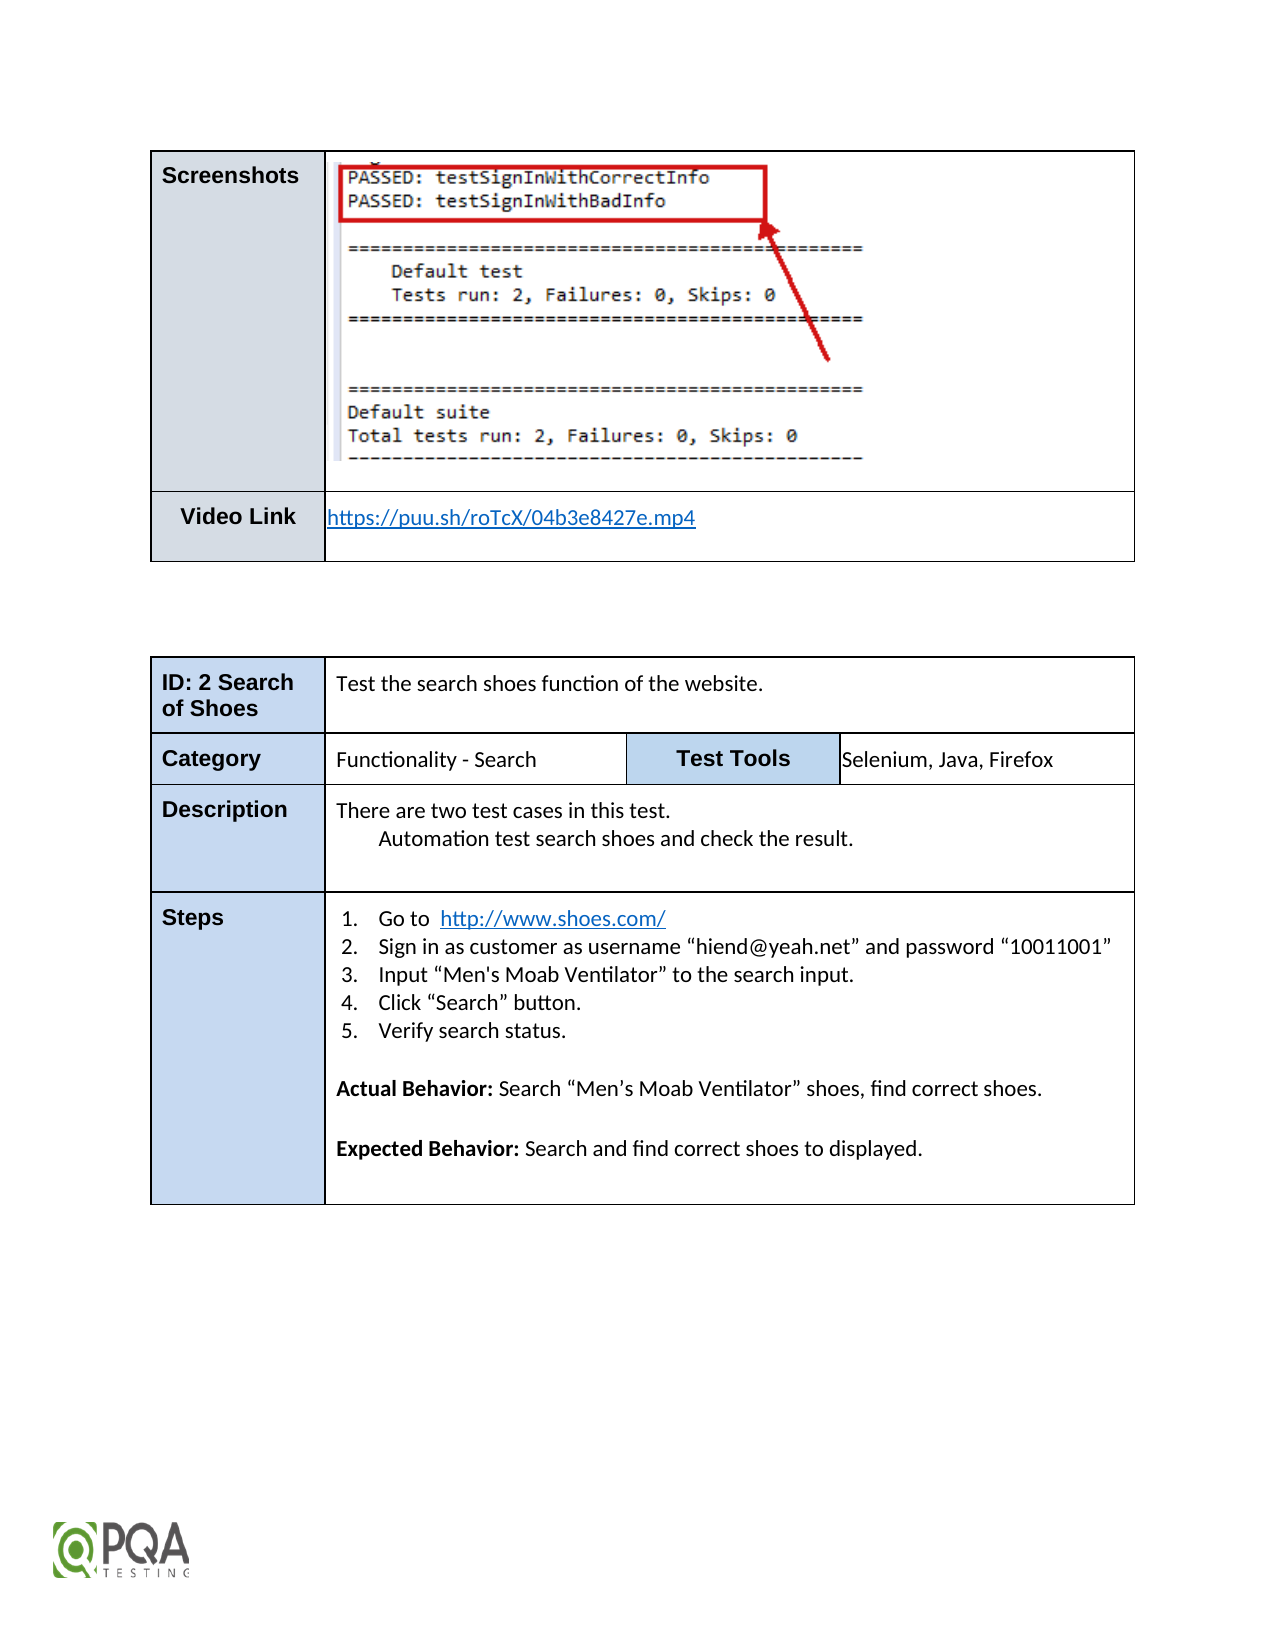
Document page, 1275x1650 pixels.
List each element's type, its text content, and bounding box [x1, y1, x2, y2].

picture [326, 162, 901, 461]
table_cell Description [152, 785, 324, 891]
table_cell Go to http://www.shoes.com/ Sign in as customer as username “hiend@yeah.net” and password “10011001” Input “Men's Moab Ventilator” to the search input. Click “Search” button. Verify search status. Actual Behavior: Search “Men’s Moab Ventilator” shoes, find correct shoes. Expected Behavior: Search and find correct shoes to displayed. [326, 893, 1134, 1204]
table_cell Selenium, Java, Firefox [841, 734, 1134, 784]
table_header ID: 2 Search of Shoes [152, 658, 324, 732]
table_cell [326, 152, 1134, 491]
table_cell https://puu.sh/roTcX/04b3e8427e.mp4 [326, 492, 1134, 561]
table_cell Test Tools [627, 734, 839, 784]
picture [53, 1522, 189, 1578]
table_cell Screenshots [152, 152, 324, 491]
table_cell Video Link [152, 492, 324, 561]
table_cell Category [152, 734, 324, 784]
table_cell Functionality - Search [326, 734, 626, 784]
table_cell Steps [152, 893, 324, 1204]
table_cell There are two test cases in this test. Automation test search shoes and check the result. [326, 785, 1134, 891]
table_header Test the search shoes function of the website. [326, 658, 1134, 732]
